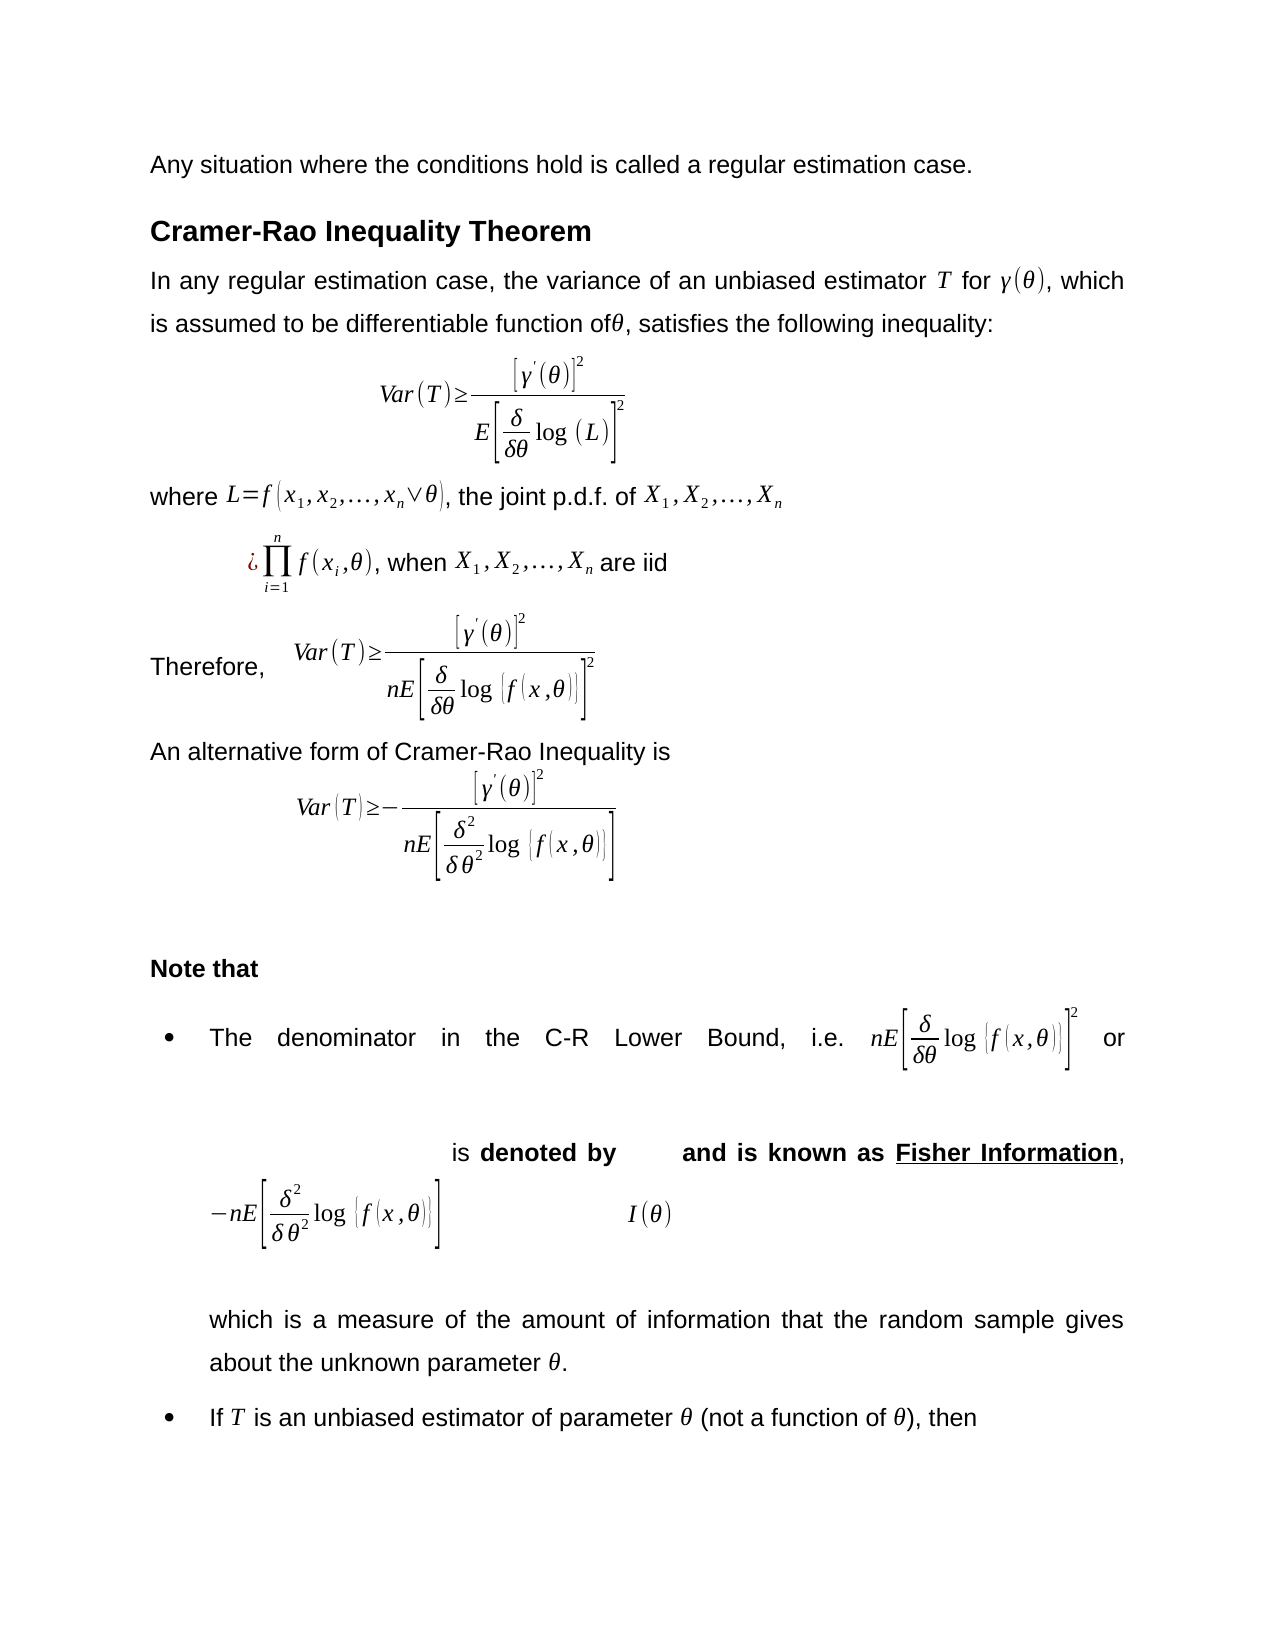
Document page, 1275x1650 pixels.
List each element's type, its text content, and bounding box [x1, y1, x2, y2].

text In any regular estimation case, the variance of an unbiased estimator for , which is assumed to be differentiable function of, satisfies the following inequality: [150, 265, 1124, 338]
subtitle An alternative form of Cramer-Rao Inequality is [150, 737, 977, 765]
list The denominator in the C-R Lower Bound, i.e. or is denoted by and is known as Fisher Information, which is a measure of the amount of information that the random sample gives about the unknown parameter . [165, 1004, 1125, 1377]
text Note that [150, 925, 1125, 983]
text Therefore, [150, 610, 977, 722]
list If is an unbiased estimator of parameter (not a function of ), then [165, 1403, 1125, 1432]
text where , the joint p.d.f. of [150, 479, 977, 514]
text Any situation where the conditions hold is called a regular estimation case. [150, 150, 1124, 179]
text , when are iid [150, 528, 977, 596]
text Cramer-Rao Inequality Theorem [150, 214, 1124, 247]
